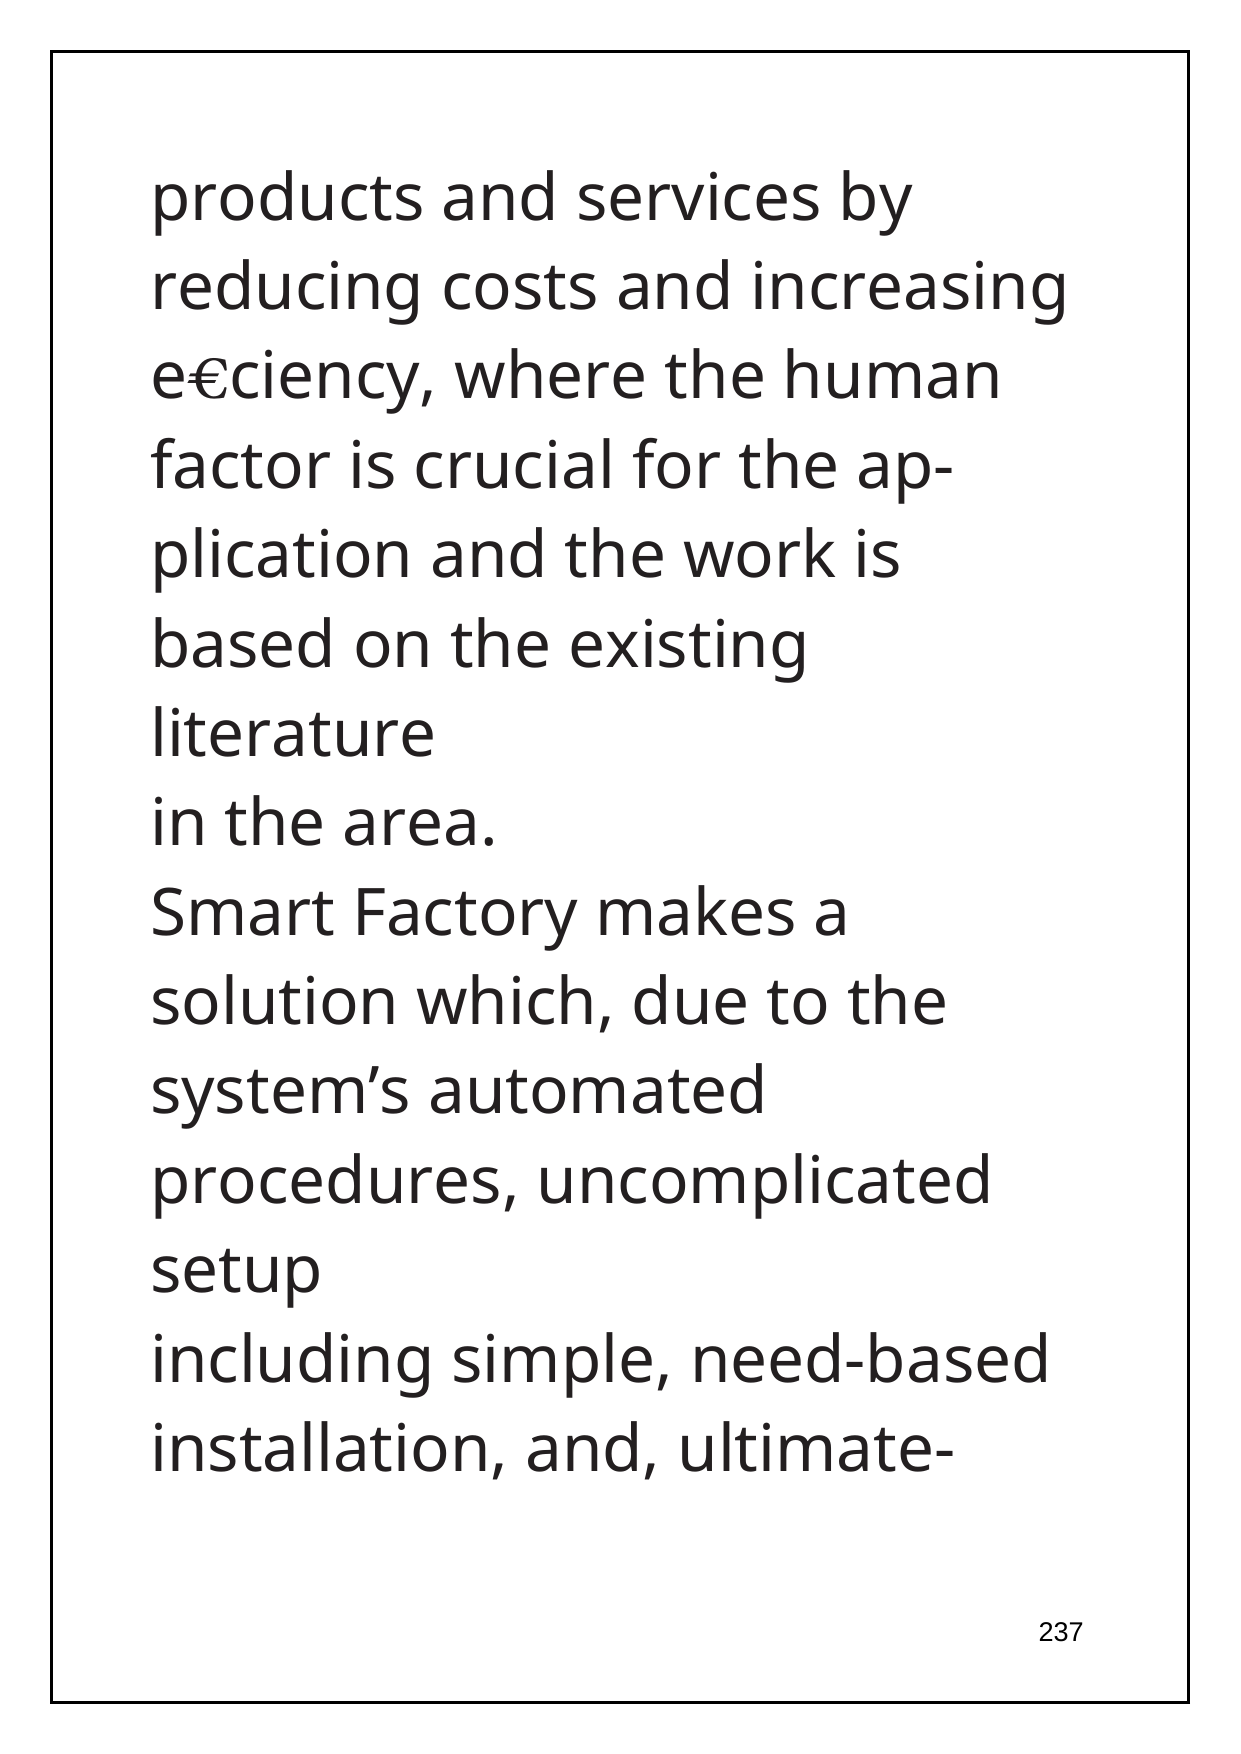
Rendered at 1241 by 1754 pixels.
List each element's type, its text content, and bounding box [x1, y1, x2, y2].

text in the area. [150, 776, 1090, 865]
text including simple, need-based installation, and, ultimate- [150, 1312, 1090, 1491]
text products and services by reducing costs and increasing [150, 150, 1090, 329]
text eciency, where the human factor is crucial for the ap- [150, 329, 1090, 507]
text plication and the work is based on the existing literature [150, 507, 1090, 776]
text system’s automated procedures, uncomplicated setup [150, 1044, 1090, 1312]
text Smart Factory makes a solution which, due to the [150, 865, 1090, 1044]
